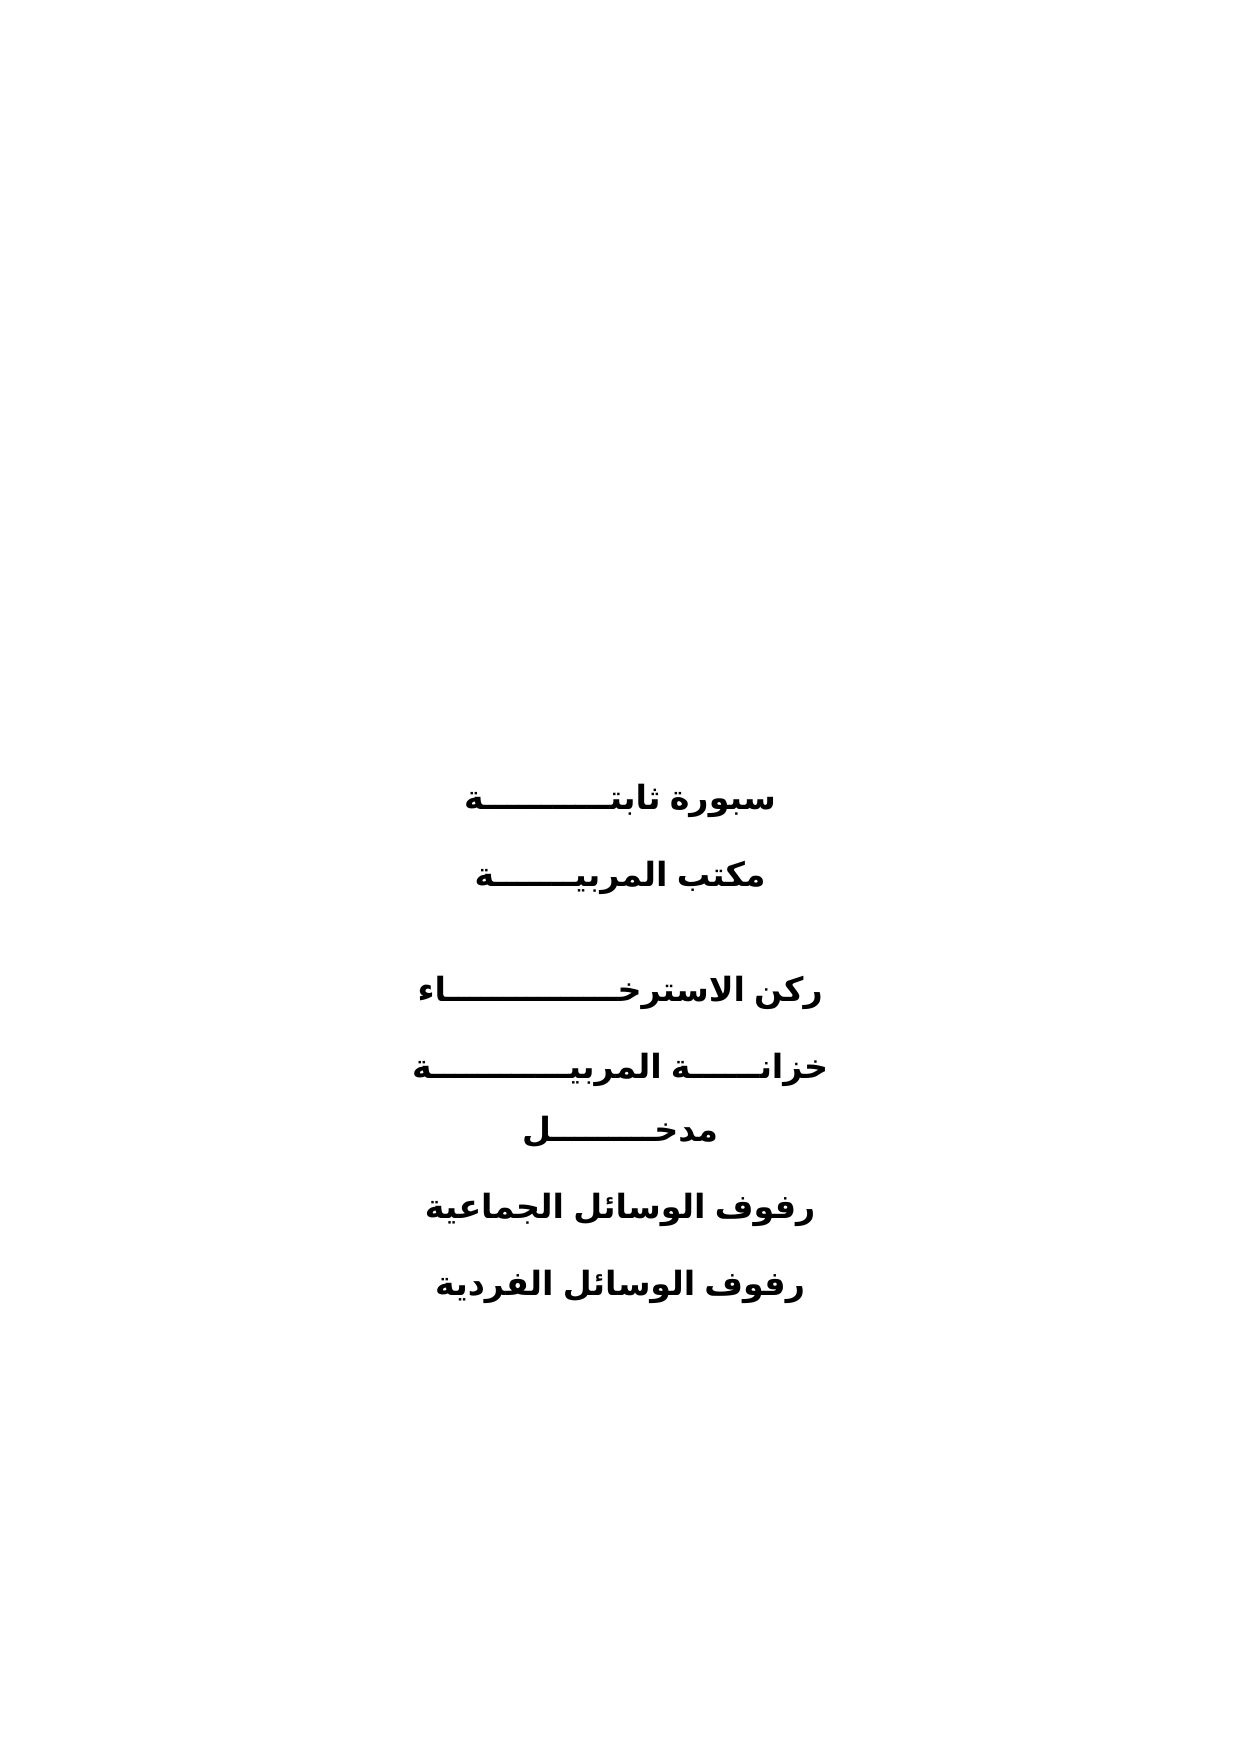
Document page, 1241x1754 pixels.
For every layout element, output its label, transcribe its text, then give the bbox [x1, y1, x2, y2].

text رفوف الوسائل الفردية [187, 1264, 1053, 1302]
text مدخـــــــــل [187, 1110, 1053, 1148]
text مكتب المربيـــــــة [187, 855, 1053, 893]
text رفوف الوسائل الجماعية [187, 1187, 1053, 1225]
text سبورة ثابتـــــــــــة [187, 778, 1053, 816]
text ركن الاسترخـــــــــــــــاء خزانــــــة المربيــــــــــــة [187, 893, 1053, 1085]
